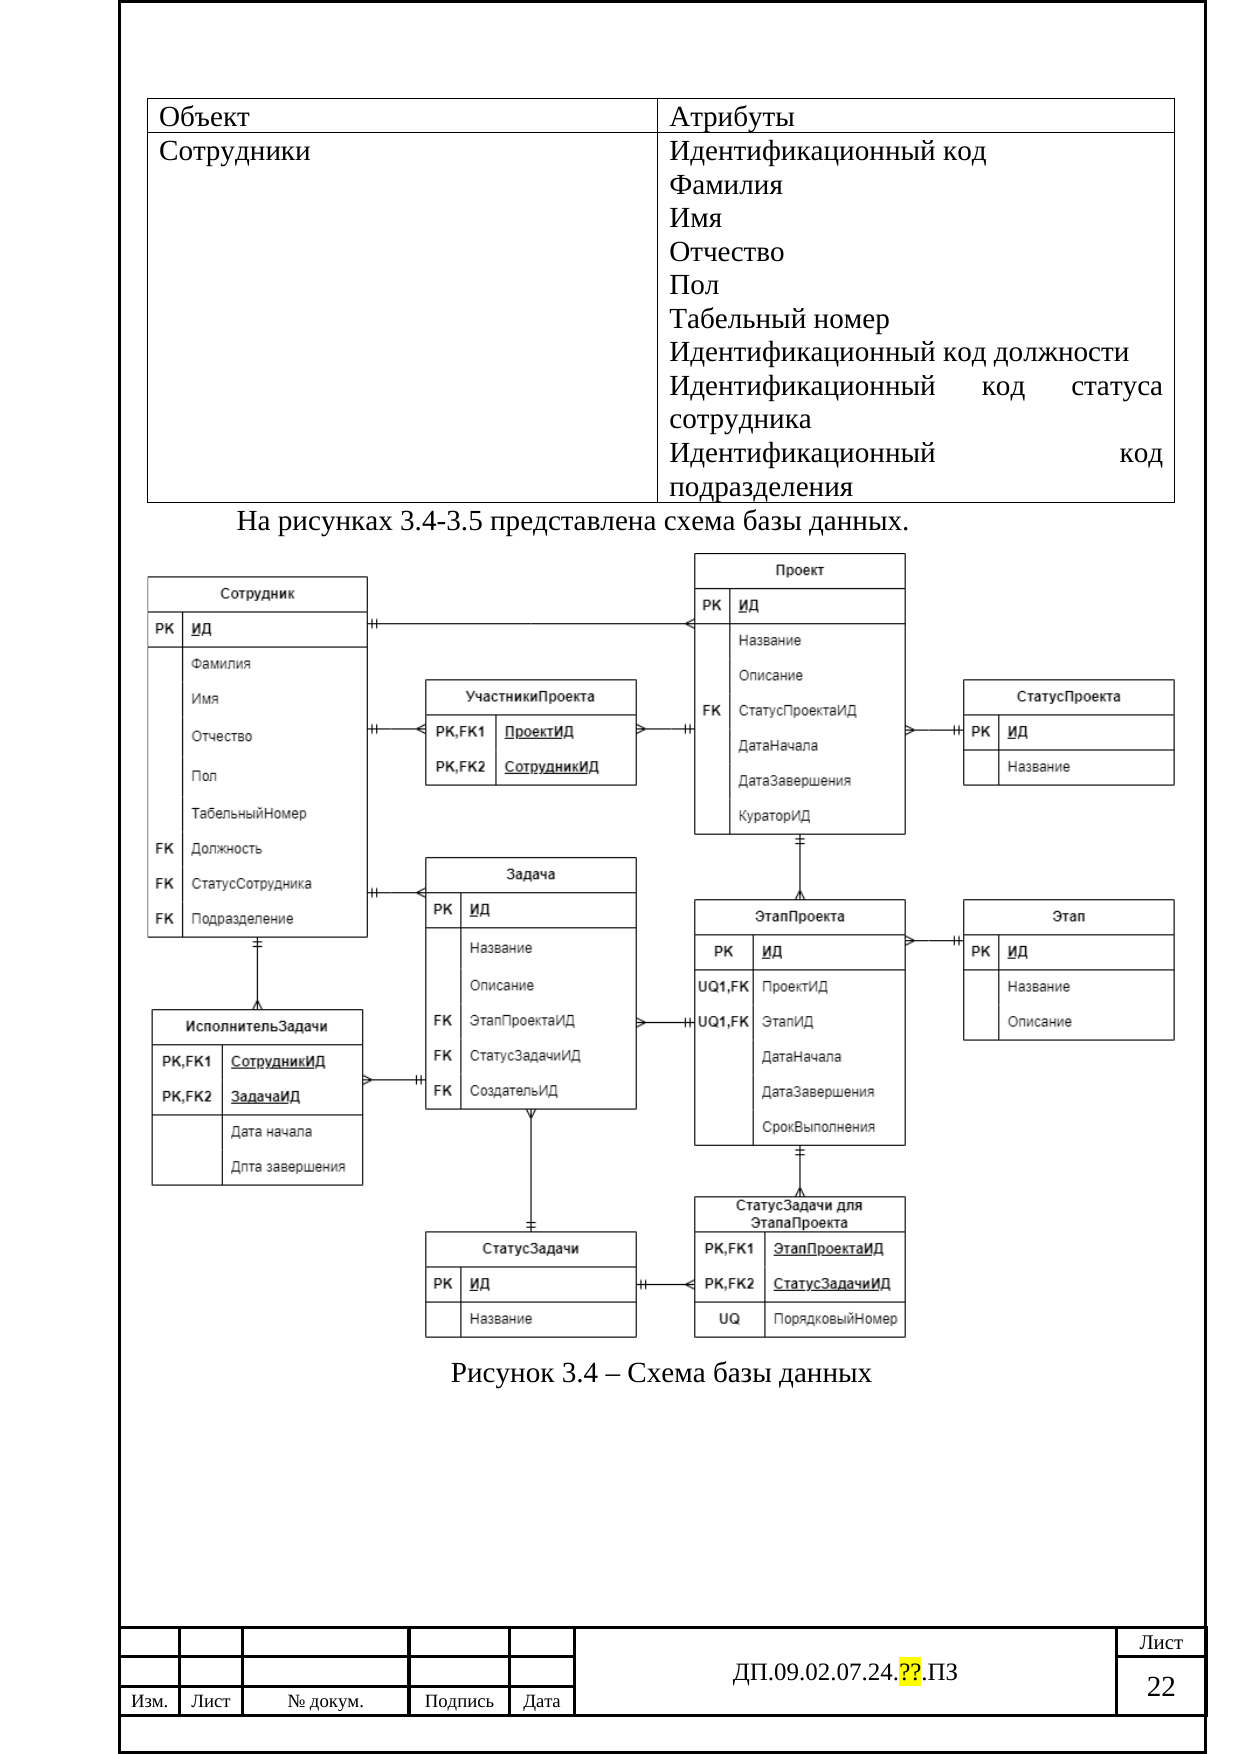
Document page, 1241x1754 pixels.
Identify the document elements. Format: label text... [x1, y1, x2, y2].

list Рисунок 3.4 – Схема базы данных [148, 1355, 1175, 1388]
table_header Атрибуты [658, 99, 1174, 132]
table_cell Идентификационный код Фамилия Имя Отчество Пол Табельный номер Идентификационный код должности Идентификационный код статуса сотрудника Идентификационный код подразделения [658, 133, 1174, 502]
table_header Объект [148, 99, 657, 132]
picture [147, 553, 1176, 1339]
list На рисунках 3.4-3.5 представлена схема базы данных. [148, 503, 1175, 537]
table_cell Сотрудники [148, 133, 657, 502]
